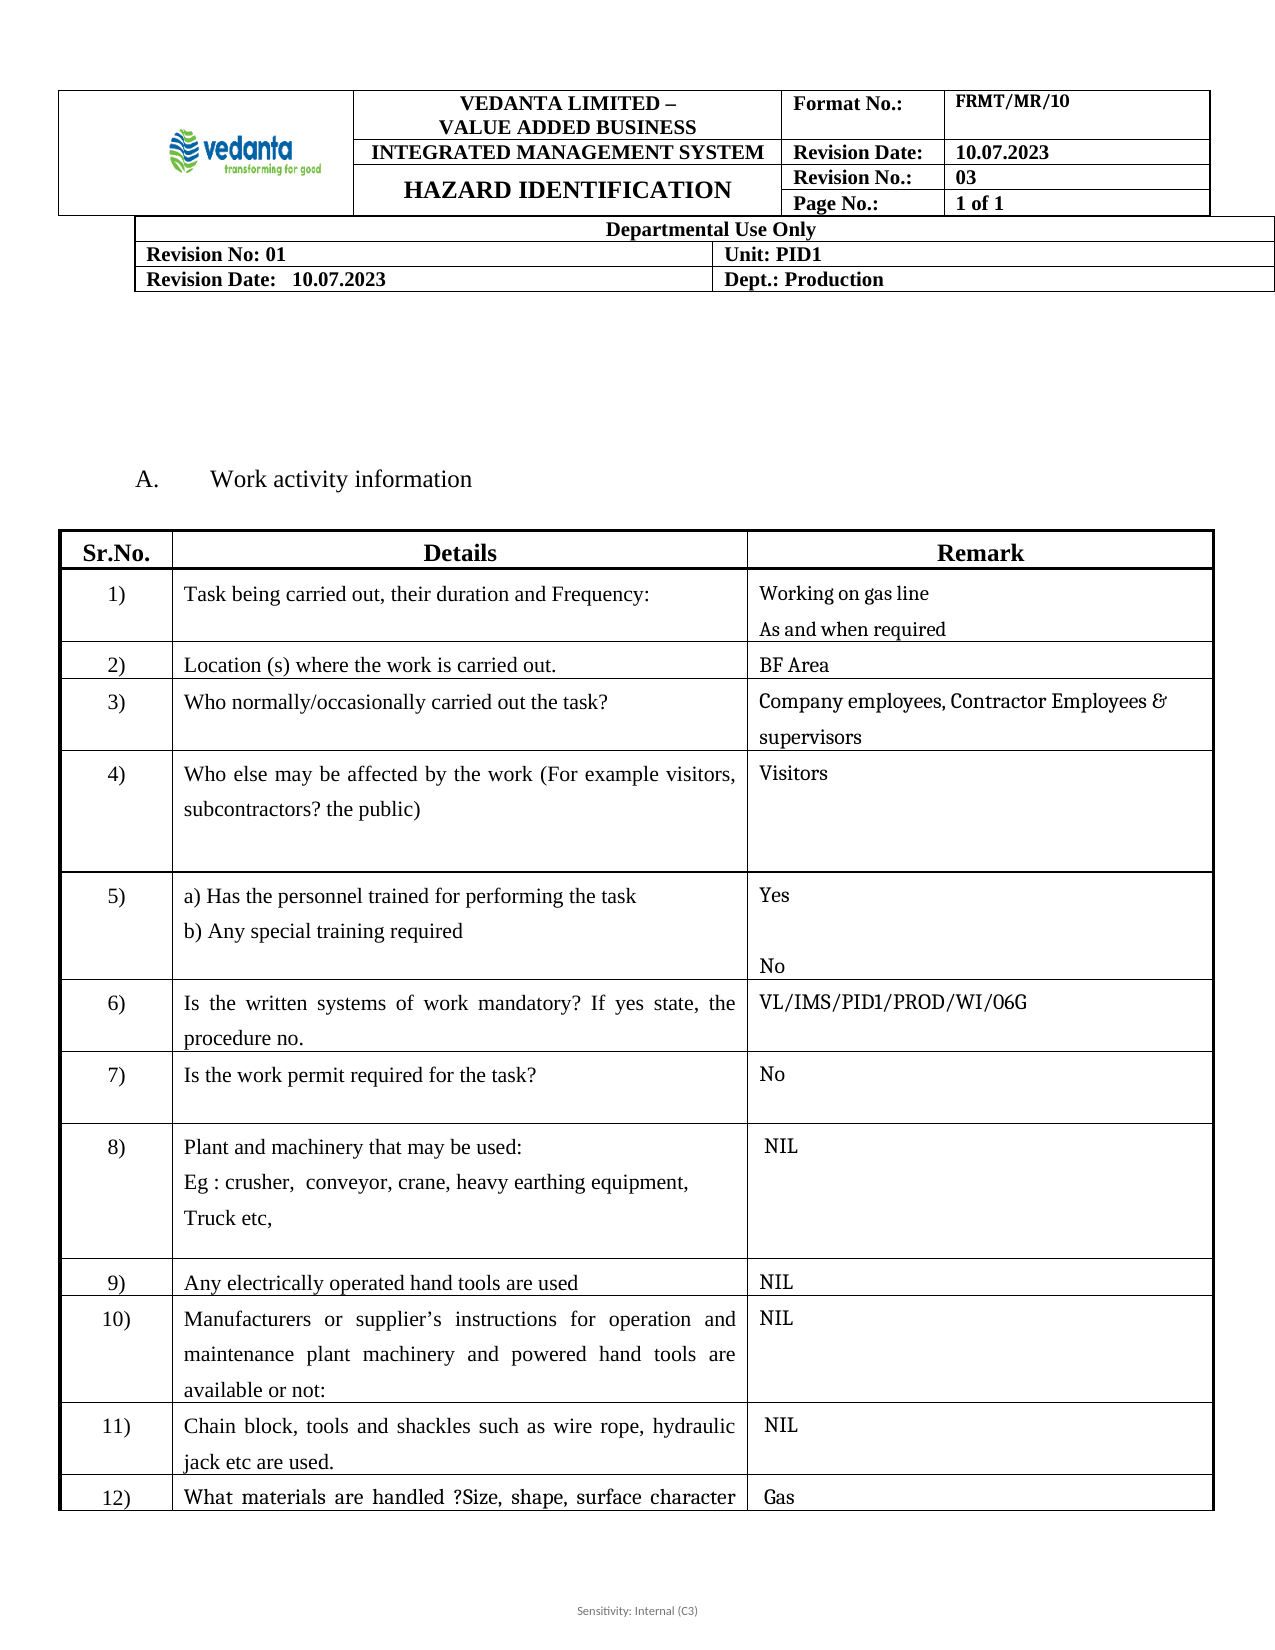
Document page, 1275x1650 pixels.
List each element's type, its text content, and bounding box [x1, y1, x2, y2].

table_header Details [173, 532, 747, 567]
text A. Work activity information [135, 458, 1143, 493]
table_cell Any electrically operated hand tools are used [173, 1259, 747, 1295]
table_cell NIL [748, 1259, 1212, 1295]
table_cell NIL [748, 1296, 1212, 1402]
table_cell 6) [62, 980, 172, 1051]
table_cell Working on gas line As and when required [748, 570, 1212, 641]
table_cell INTEGRATED MANAGEMENT SYSTEM [354, 140, 781, 164]
table_cell Revision No: 01 [136, 242, 712, 266]
table_cell Revision Date: [782, 140, 944, 164]
table_cell NIL [748, 1403, 1212, 1474]
table_header Format No.: [782, 91, 944, 139]
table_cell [173, 1475, 747, 1510]
table_cell 03 [945, 165, 1209, 189]
table_cell HAZARD IDENTIFICATION [354, 165, 781, 214]
table_cell Company employees, Contractor Employees & supervisors [748, 679, 1212, 749]
table_cell Gas [748, 1475, 1212, 1510]
table_cell Is the written systems of work mandatory? If yes state, the procedure no. [173, 980, 747, 1051]
table_cell Revision No.: [782, 165, 944, 189]
table_cell 7) [62, 1052, 172, 1122]
table_cell Visitors [748, 751, 1212, 871]
table_cell 3) [62, 679, 172, 749]
table_cell Unit: PID1 [713, 242, 1274, 266]
table_header [59, 91, 353, 214]
table_header Sr.No. [62, 532, 172, 567]
table_cell 1) [62, 570, 172, 641]
table_header Remark [748, 532, 1212, 567]
table_cell Is the work permit required for the task? [173, 1052, 747, 1122]
table_cell Plant and machinery that may be used: Eg : crusher, conveyor, crane, heavy earthing equipment, Truck etc, [173, 1124, 747, 1258]
table_header Departmental Use Only [136, 217, 1274, 241]
table_cell NIL [748, 1124, 1212, 1258]
table_cell 12) [62, 1475, 172, 1510]
table_cell Location (s) where the work is carried out. [173, 642, 747, 678]
table_cell Chain block, tools and shackles such as wire rope, hydraulic jack etc are used. [173, 1403, 747, 1474]
table_cell Manufacturers or supplier’s instructions for operation and maintenance plant machinery and powered hand tools are available or not: [173, 1296, 747, 1402]
table_header VEDANTA LIMITED – VALUE ADDED BUSINESS [354, 91, 781, 139]
table_cell Task being carried out, their duration and Frequency: [173, 570, 747, 641]
table_cell Who normally/occasionally carried out the task? [173, 679, 747, 749]
table_cell Who else may be affected by the work (For example visitors, subcontractors? the public) [173, 751, 747, 871]
table_cell 4) [62, 751, 172, 871]
table_cell Yes No [748, 873, 1212, 979]
table_cell 1 of 1 [945, 190, 1209, 214]
table_cell 9) [62, 1259, 172, 1295]
table_cell 11) [62, 1403, 172, 1474]
table_header FRMT/MR/10 [945, 91, 1209, 139]
table_cell 10) [62, 1296, 172, 1402]
table_cell VL/IMS/PID1/PROD/WI/06G [748, 980, 1212, 1051]
table_cell Dept.: Production [713, 267, 1274, 291]
picture [69, 97, 354, 209]
table_cell BF Area [748, 642, 1212, 678]
table_cell a) Has the personnel trained for performing the task b) Any special training required [173, 873, 747, 979]
table_cell Revision Date: 10.07.2023 [136, 267, 712, 291]
table_cell 8) [62, 1124, 172, 1258]
table_cell 5) [62, 873, 172, 979]
table_cell 10.07.2023 [945, 140, 1209, 164]
table_cell Page No.: [782, 190, 944, 214]
table_cell 2) [62, 642, 172, 678]
table_cell No [748, 1052, 1212, 1122]
